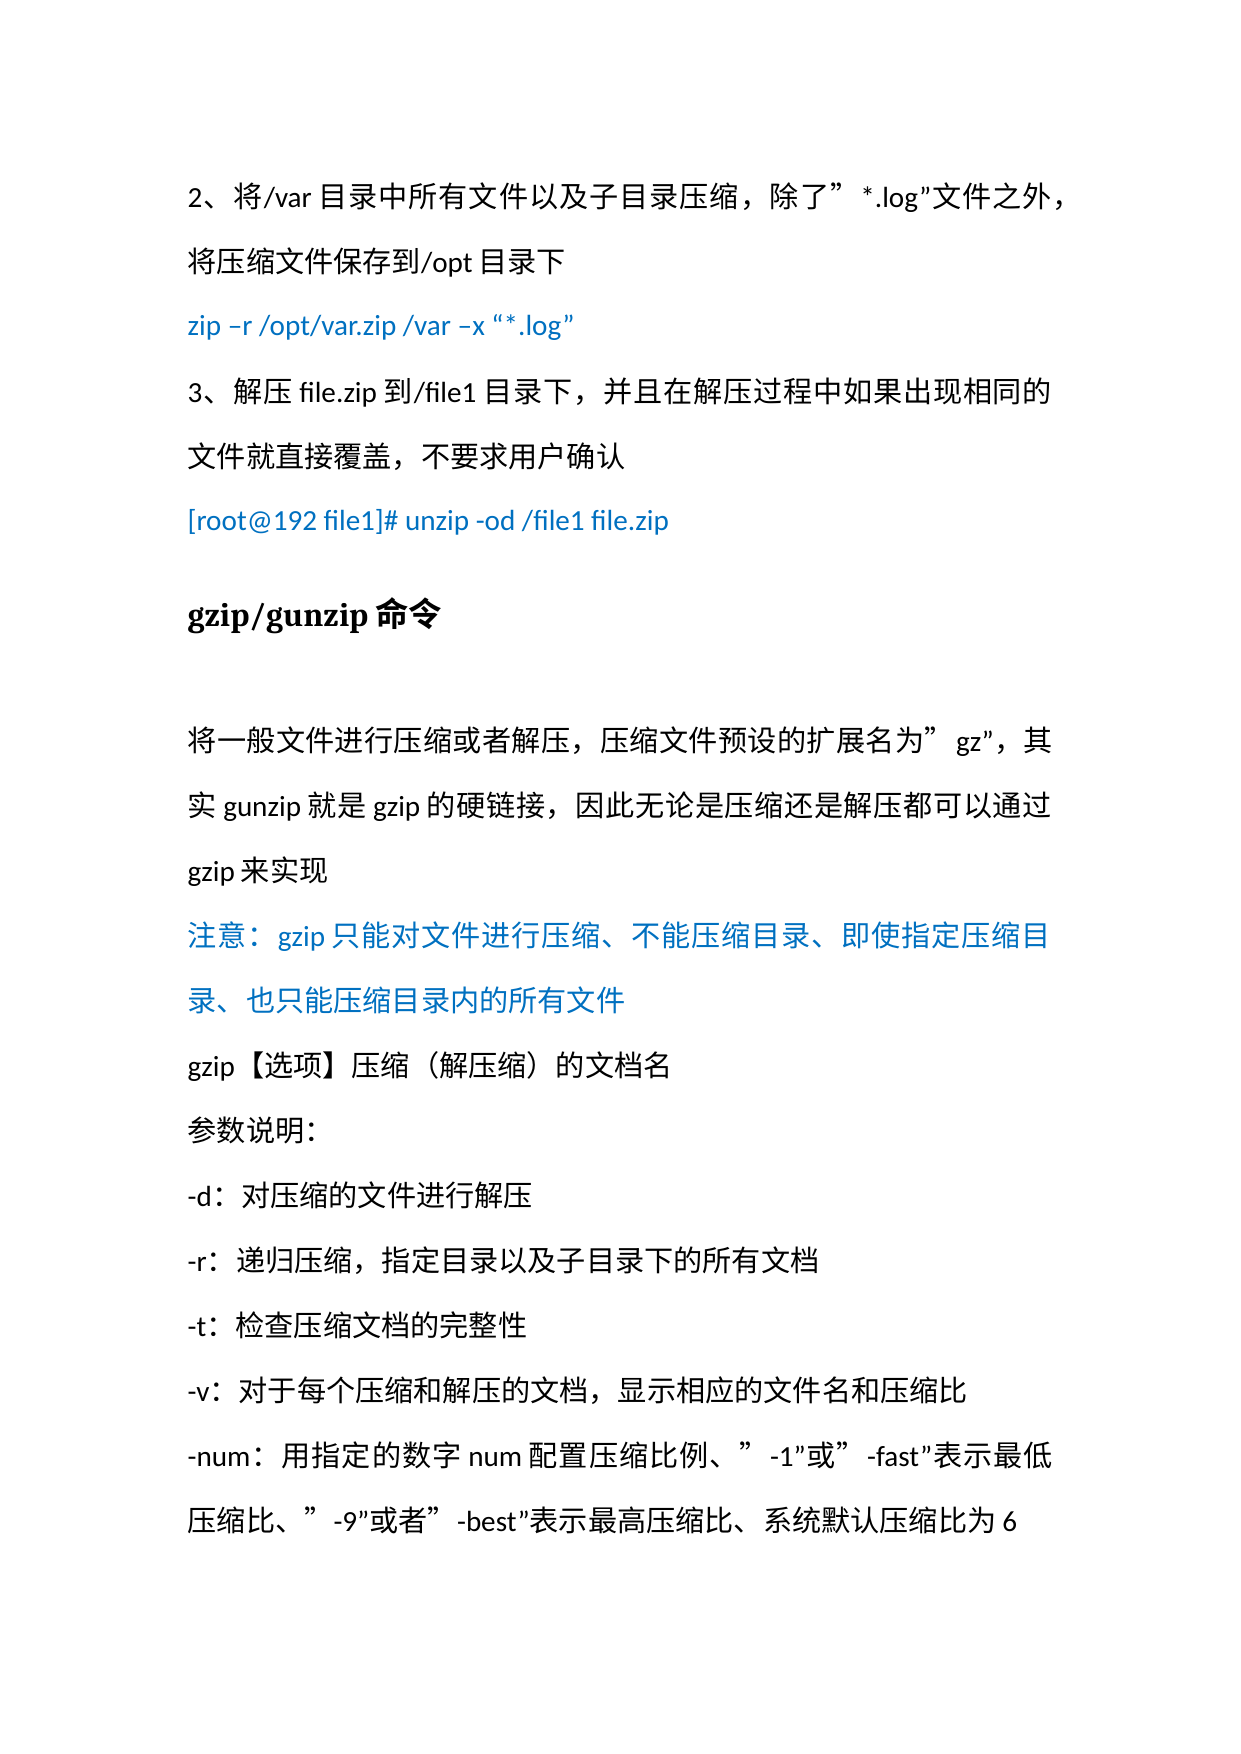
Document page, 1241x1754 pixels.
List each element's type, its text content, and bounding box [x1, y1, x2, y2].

subtitle gzip/gunzip命令 [187, 579, 1053, 644]
text 参数说明： [187, 1096, 1053, 1161]
text -d：对压缩的文件进行解压 [187, 1161, 1053, 1226]
text 2、将/var目录中所有文件以及子目录压缩，除了”*.log”文件之外，将压缩文件保存到/opt目录下 [187, 162, 1053, 292]
text 3、解压file.zip到/file1目录下，并且在解压过程中如果出现相同的文件就直接覆盖，不要求用户确认 [187, 357, 1053, 487]
text 将一般文件进行压缩或者解压，压缩文件预设的扩展名为”gz”，其实gunzip就是gzip的硬链接，因此无论是压缩还是解压都可以通过gzip来实现 [187, 706, 1053, 901]
text -num：用指定的数字num配置压缩比例、”-1”或”-fast”表示最低压缩比、”-9”或者”-best”表示最高压缩比、系统默认压缩比为6 [187, 1421, 1053, 1551]
text gzip【选项】压缩（解压缩）的文档名 [187, 1031, 1053, 1096]
text -t：检查压缩文档的完整性 [187, 1291, 1053, 1356]
text -r：递归压缩，指定目录以及子目录下的所有文档 [187, 1226, 1053, 1291]
text -v：对于每个压缩和解压的文档，显示相应的文件名和压缩比 [187, 1356, 1053, 1421]
text 注意：gzip只能对文件进行压缩、不能压缩目录、即使指定压缩目录、也只能压缩目录内的所有文件 [187, 901, 1053, 1031]
text zip –r /opt/var.zip /var –x “*.log” [187, 292, 1053, 357]
text [root@192 file1]# unzip -od /file1 file.zip [187, 487, 1053, 552]
